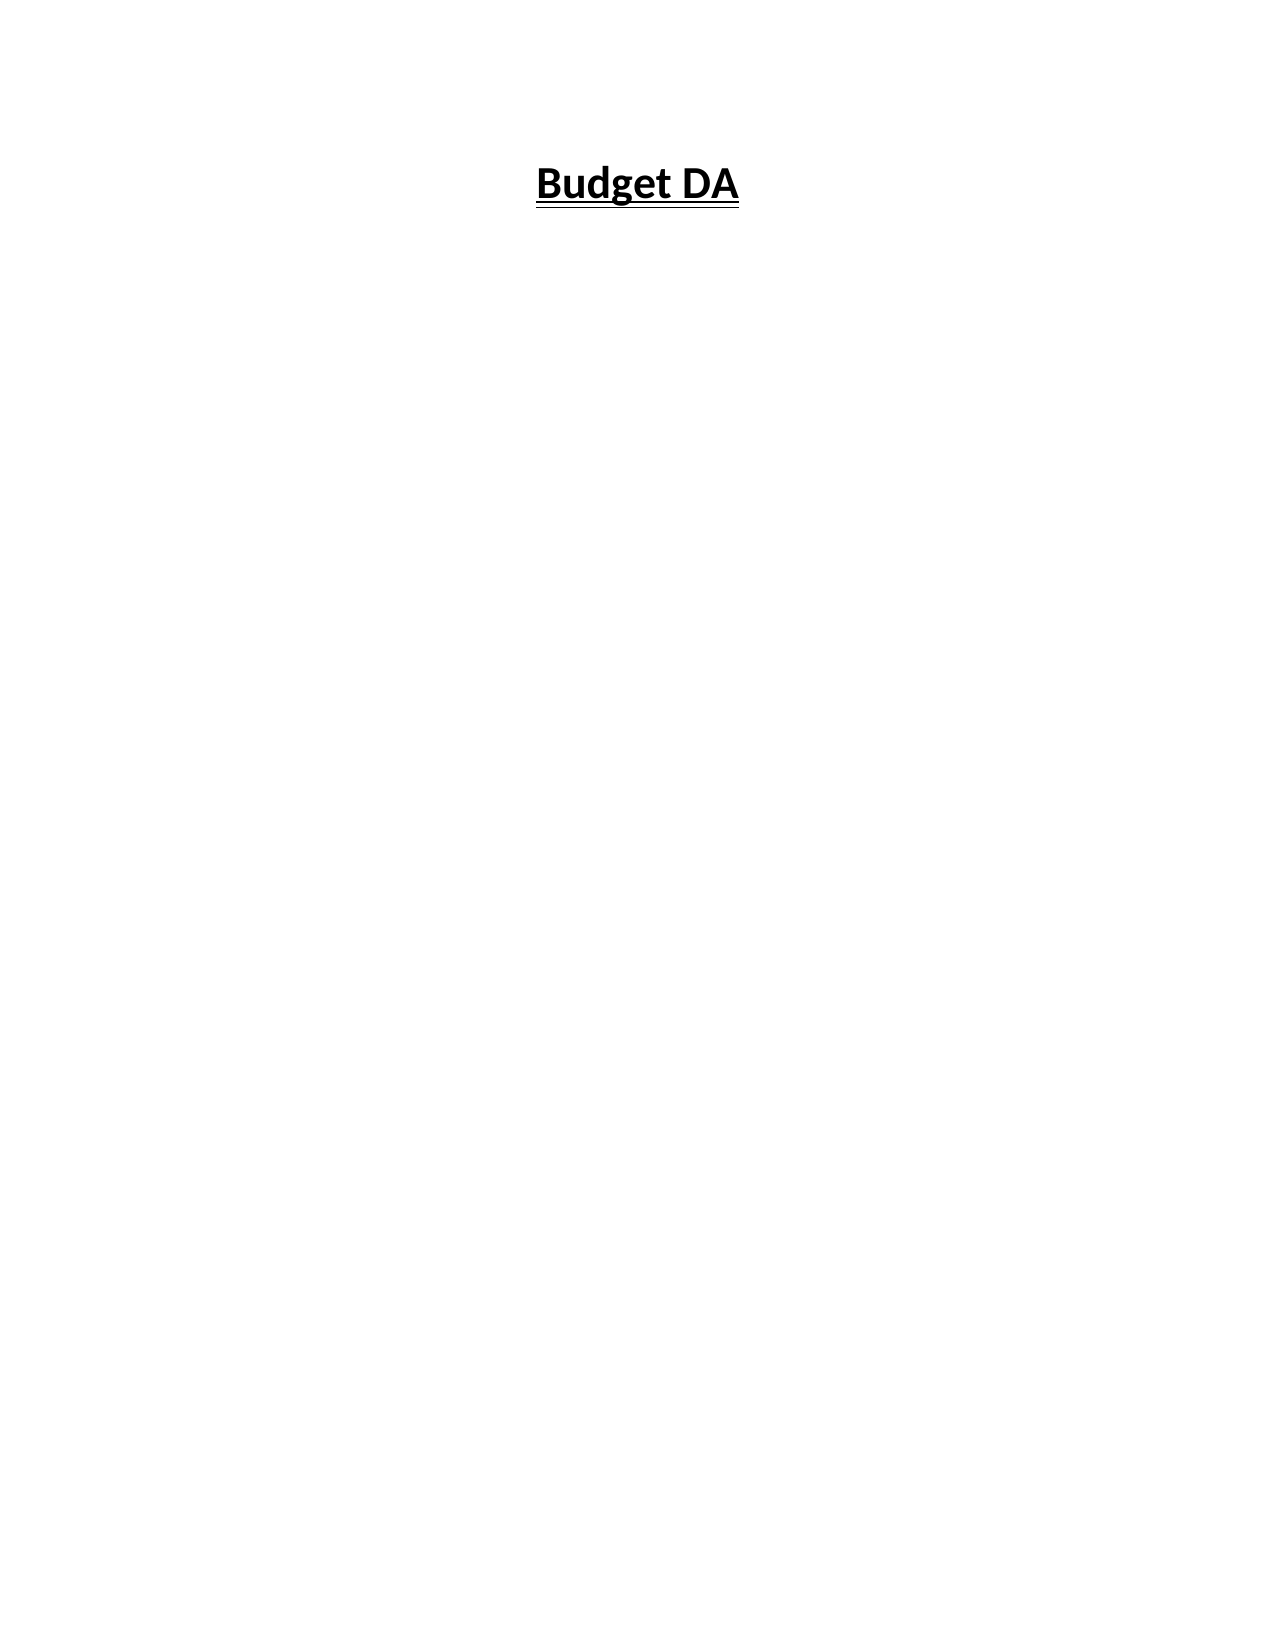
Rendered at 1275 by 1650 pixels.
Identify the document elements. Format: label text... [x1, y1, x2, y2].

subtitle Budget DA [150, 154, 1125, 210]
